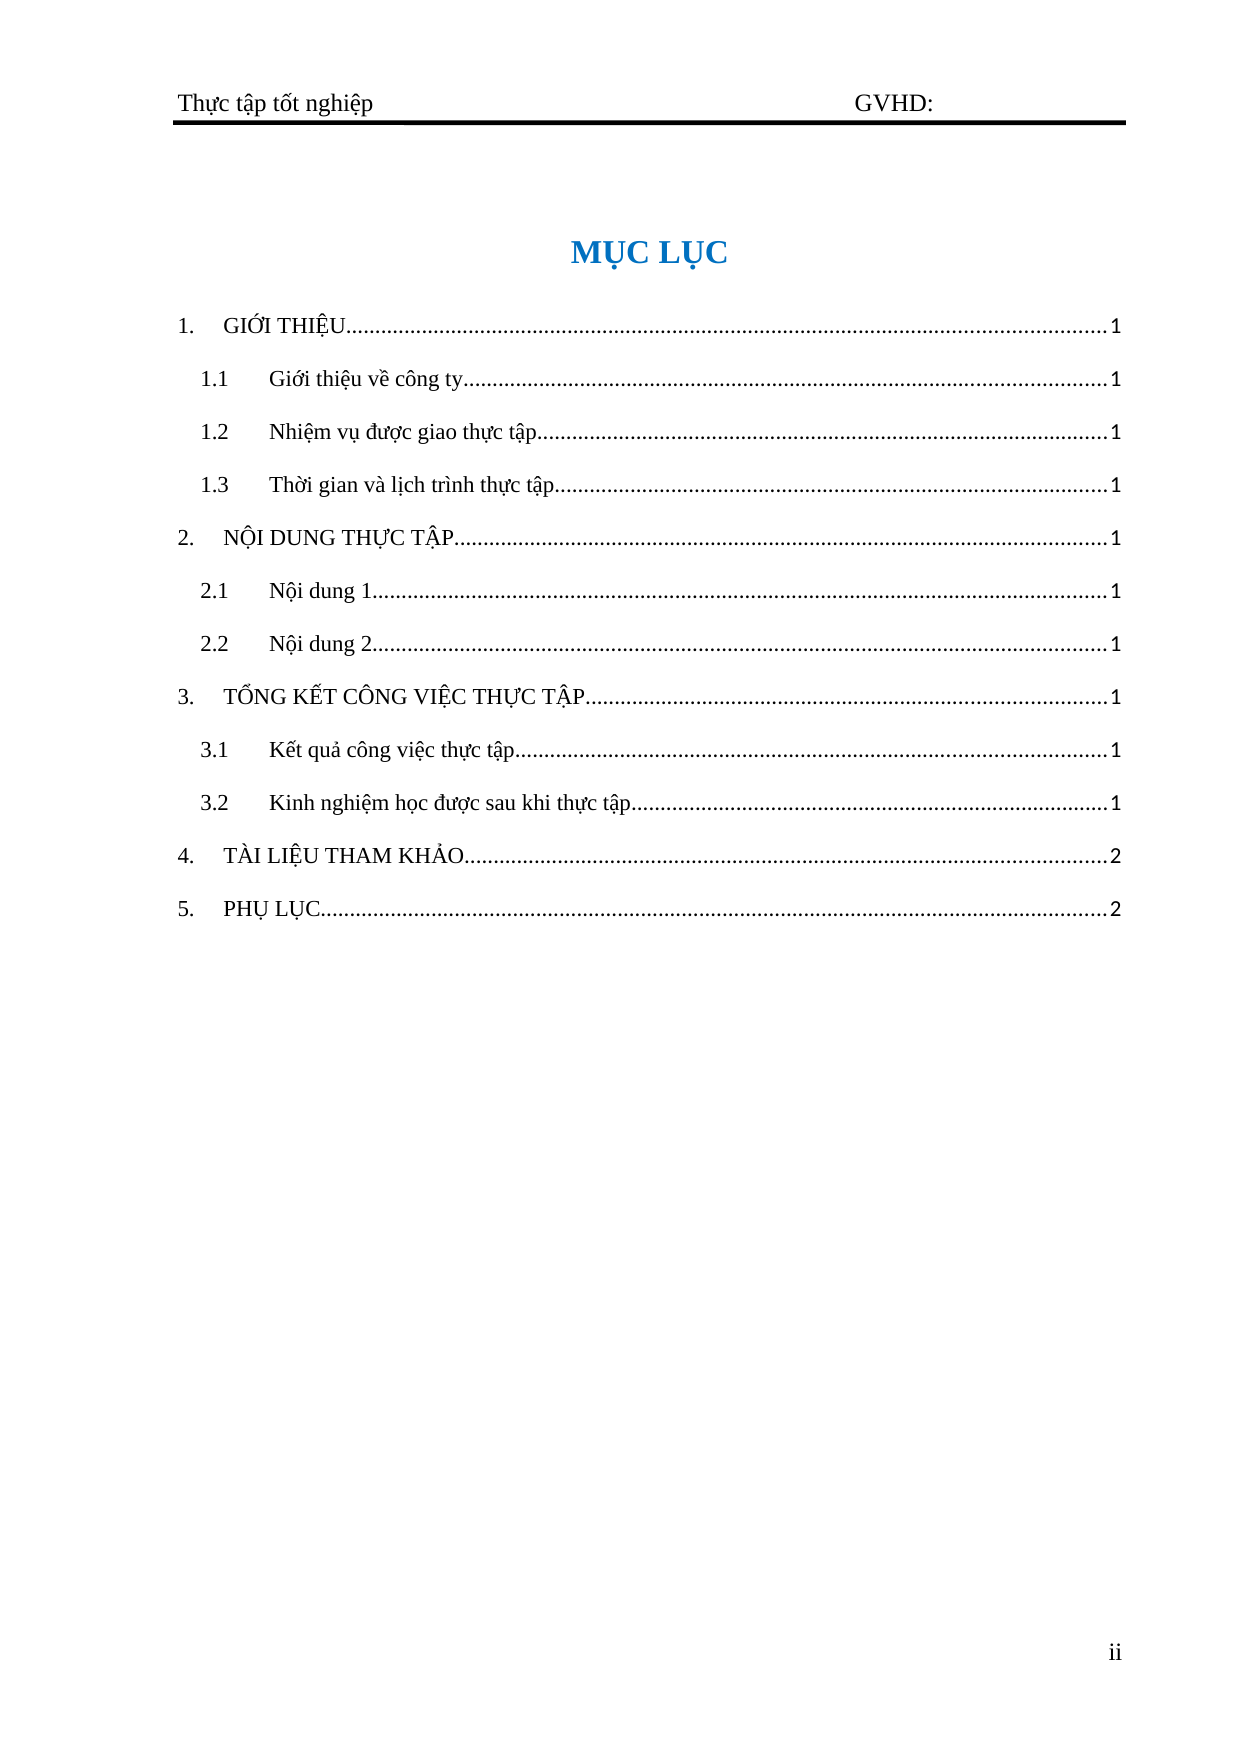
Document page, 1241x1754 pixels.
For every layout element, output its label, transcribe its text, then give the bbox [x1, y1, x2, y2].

text 3.2 Kinh nghiệm học được sau khi thực tập 1 [200, 788, 1122, 816]
text 1.1 Giới thiệu về công ty 1 [200, 364, 1122, 392]
text 4. TÀI LIỆU THAM KHẢO 2 [177, 841, 1122, 869]
text 3.1 Kết quả công việc thực tập 1 [200, 735, 1122, 763]
text 2. NỘI DUNG THỰC TẬP 1 [177, 523, 1122, 551]
text 2.2 Nội dung 2 1 [200, 629, 1122, 657]
text 5. PHỤ LỤC 2 [177, 894, 1122, 922]
text 1.3 Thời gian và lịch trình thực tập 1 [200, 470, 1122, 498]
text 1. GIỚI THIỆU 1 [177, 311, 1122, 339]
text 3. TỔNG KẾT CÔNG VIỆC THỰC TẬP 1 [177, 682, 1122, 710]
text 2.1 Nội dung 1 1 [200, 576, 1122, 604]
text 1.2 Nhiệm vụ được giao thực tập 1 [200, 417, 1122, 445]
text MỤC LỤC [177, 233, 1122, 271]
